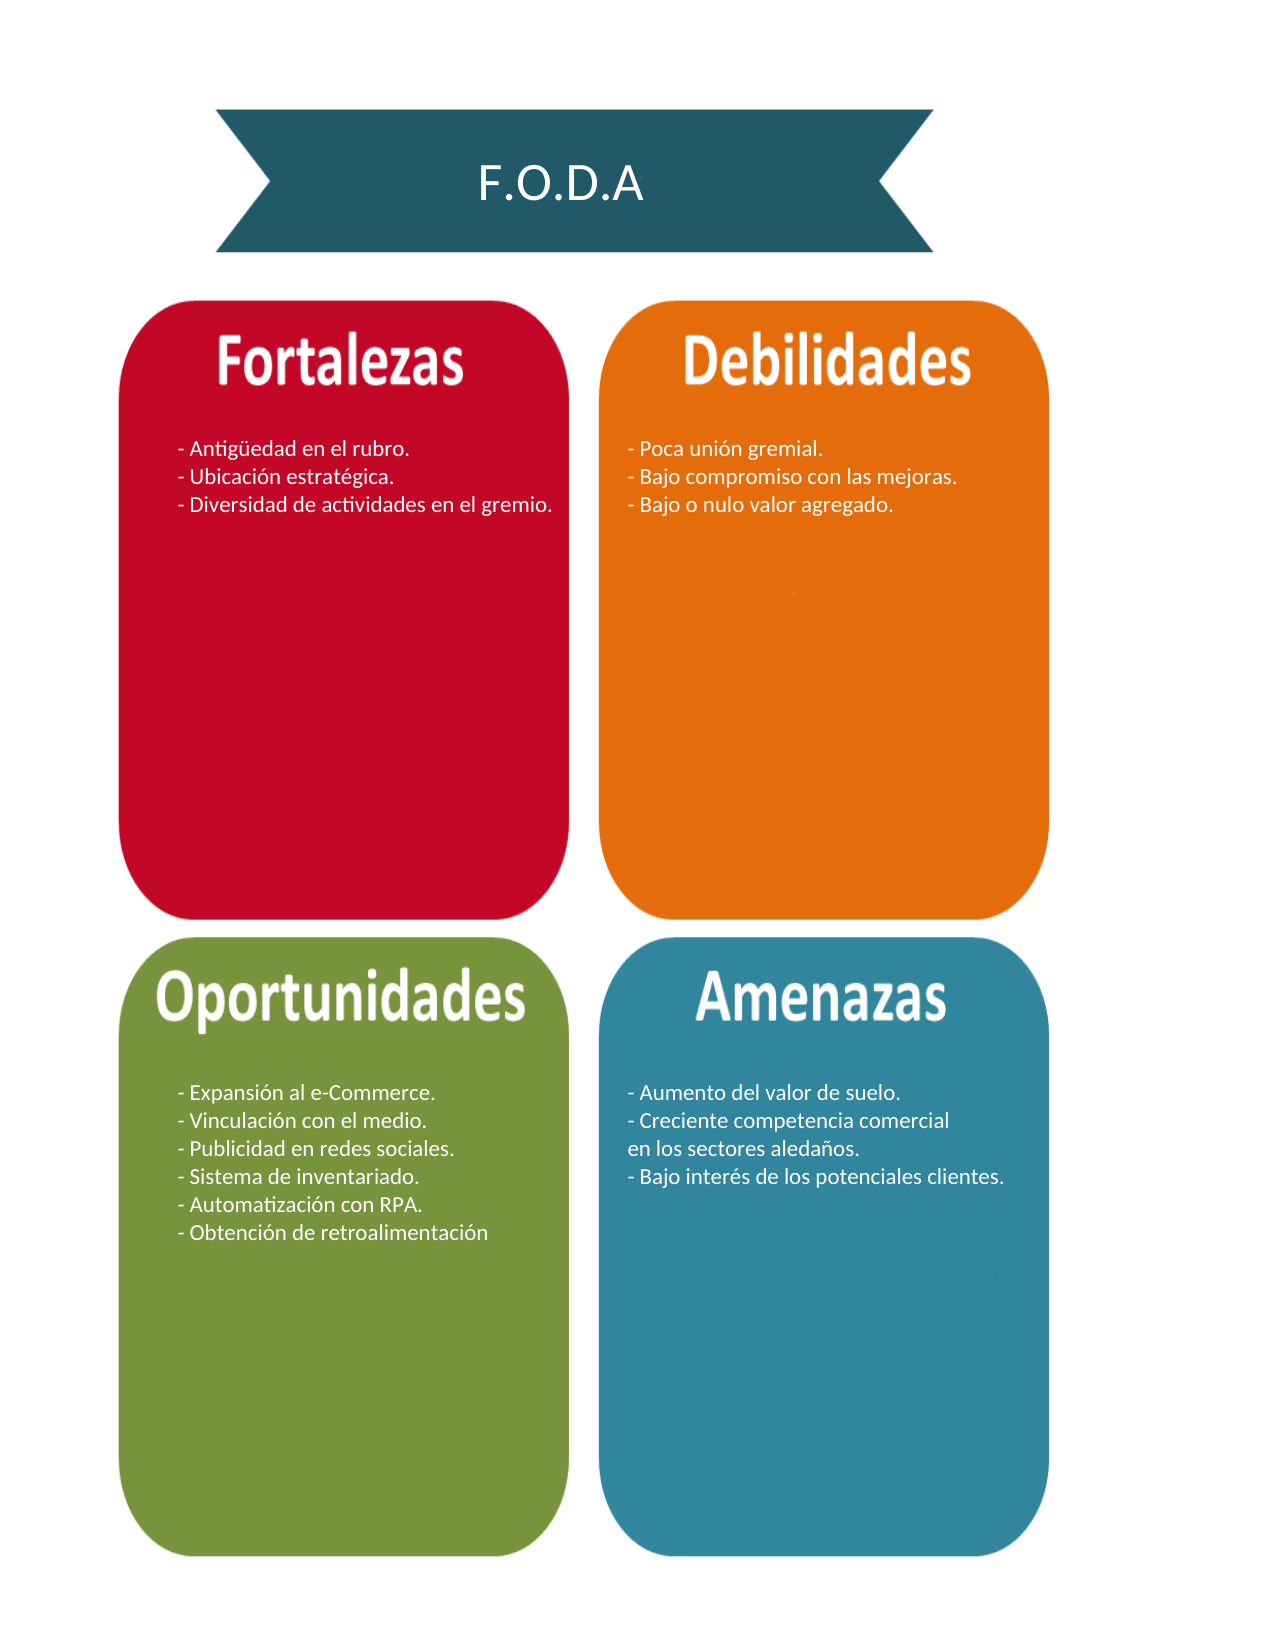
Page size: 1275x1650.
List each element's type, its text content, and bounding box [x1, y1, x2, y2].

text F.O.D.A [477, 148, 1098, 214]
picture [27, 68, 1183, 1582]
text - Antigüedad en el rubro. - Poca unión gremial. - Ubicación estratégica. - Bajo compromiso con las mejoras. - Diversidad de actividades en el gremio. - Bajo o nulo valor agregado. - Expansión al e-Commerce. - Aumento del valor de suelo. - Vinculación con el medio. - Creciente competencia comercial - Publicidad en redes sociales. en los sectores aledaños. - Sistema de inventariado. - Bajo interés de los potenciales clientes. - Automatización con RPA. - Obtención de retroalimentación [177, 434, 1098, 1247]
